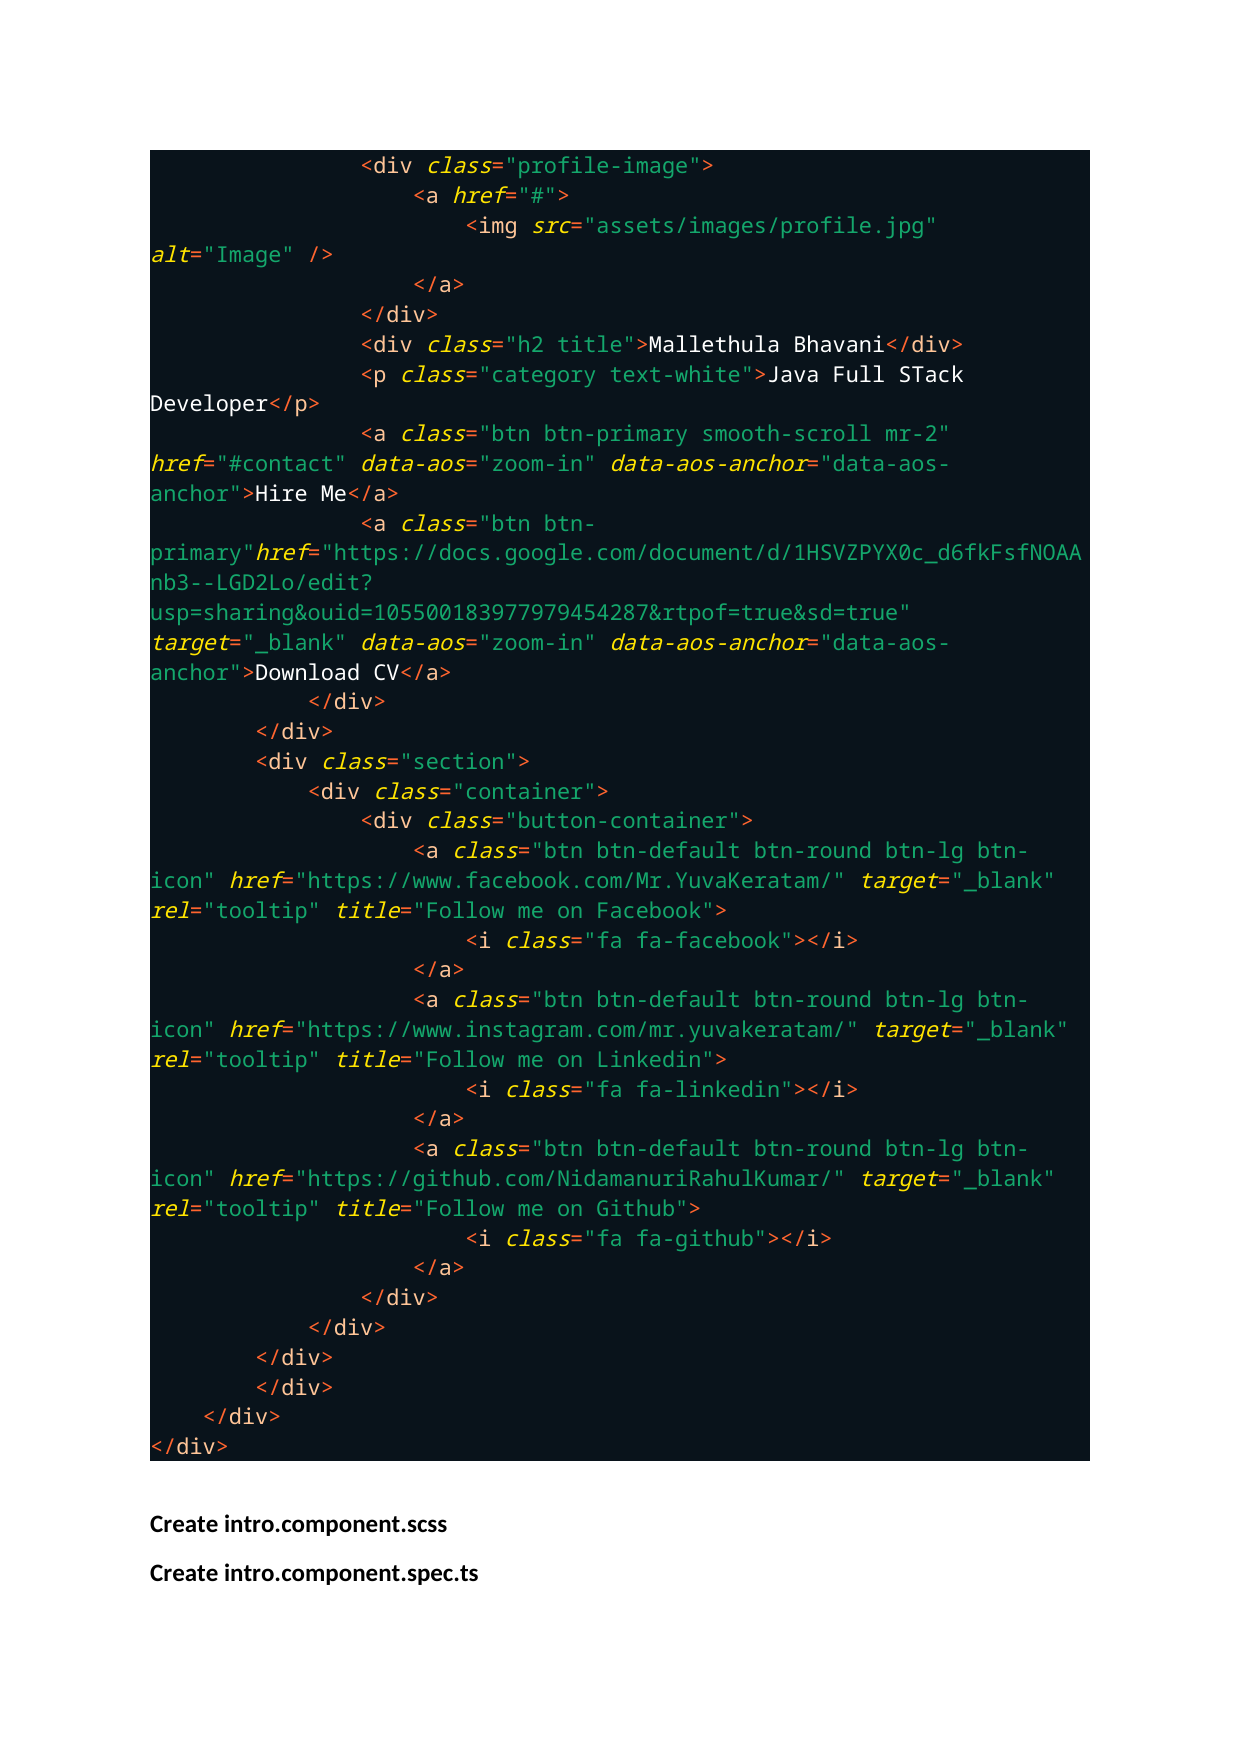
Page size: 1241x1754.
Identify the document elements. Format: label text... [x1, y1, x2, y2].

text </div> [150, 1401, 1090, 1431]
text <img src="assets/images/profile.jpg" alt="Image" /> [150, 209, 1090, 269]
text <a class="btn btn-default btn-round btn-lg btn-icon" href="https://www.facebook.com/Mr.YuvaKeratam/" target="_blank" rel="tooltip" title="Follow me on Facebook"> [150, 835, 1090, 924]
text </div> [150, 1431, 1090, 1461]
text <div class="h2 title">Mallethula Bhavani</div> [150, 329, 1090, 358]
text <div class="button-container"> [150, 805, 1090, 835]
text <a class="btn btn-default btn-round btn-lg btn-icon" href="https://www.instagram.com/mr.yuvakeratam/" target="_blank" rel="tooltip" title="Follow me on Linkedin"> [150, 984, 1090, 1073]
text </div> [150, 1342, 1090, 1371]
text <a class="btn btn-primary smooth-scroll mr-2" href="#contact" data-aos="zoom-in" data-aos-anchor="data-aos-anchor">Hire Me</a> [150, 418, 1090, 507]
text </div> [150, 716, 1090, 746]
text <a class="btn btn-primary"href="https://docs.google.com/document/d/1HSVZPYX0c_d6fkFsfNOAAnb3--LGD2Lo/edit?usp=sharing&ouid=105500183977979454287&rtpof=true&sd=true" target="_blank" data-aos="zoom-in" data-aos-anchor="data-aos-anchor">Download CV</a> [150, 507, 1090, 686]
text </div> [150, 1282, 1090, 1312]
text <div class="profile-image"> [150, 150, 1090, 180]
text <i class="fa fa-github"></i> [150, 1222, 1090, 1252]
text <i class="fa fa-facebook"></i> [150, 924, 1090, 954]
text </div> [150, 299, 1090, 329]
text </div> [150, 1312, 1090, 1342]
text <div class="container"> [150, 776, 1090, 805]
text </a> [150, 269, 1090, 299]
text <a href="#"> [150, 180, 1090, 209]
text <p class="category text-white">Java Full STack Developer</p> [150, 358, 1090, 418]
text <i class="fa fa-linkedin"></i> [150, 1073, 1090, 1103]
text <a class="btn btn-default btn-round btn-lg btn-icon" href="https://github.com/NidamanuriRahulKumar/" target="_blank" rel="tooltip" title="Follow me on Github"> [150, 1133, 1090, 1222]
text </a> [150, 1252, 1090, 1282]
text Create intro.component.scss [150, 1508, 1090, 1538]
text <div class="section"> [150, 746, 1090, 776]
text </div> [150, 1371, 1090, 1401]
text </div> [150, 686, 1090, 716]
text </a> [150, 954, 1090, 984]
text Create intro.component.spec.ts [150, 1557, 1090, 1588]
text </a> [150, 1103, 1090, 1133]
